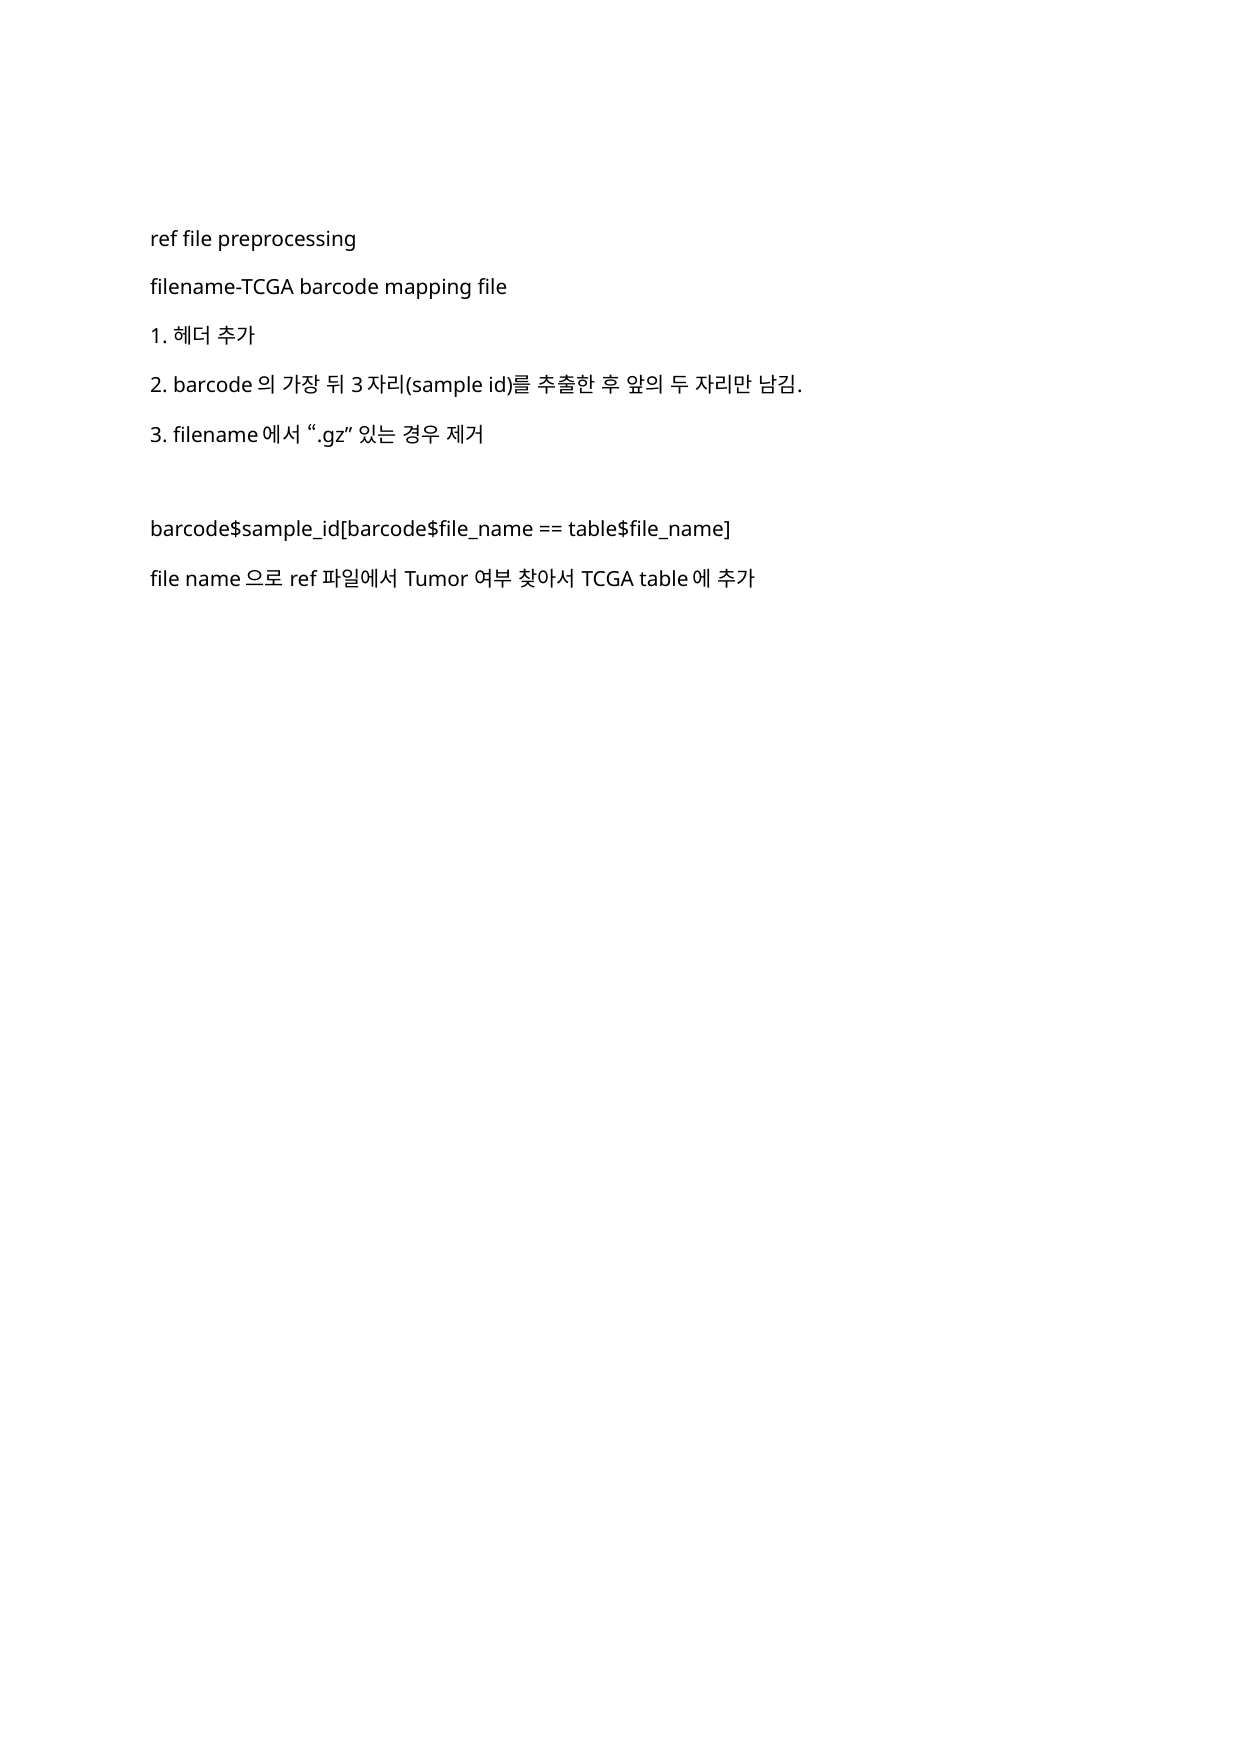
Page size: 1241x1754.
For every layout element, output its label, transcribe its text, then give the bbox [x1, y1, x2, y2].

text 1. 헤더 추가 [150, 319, 1090, 349]
text 2. barcode의 가장 뒤 3자리(sample id)를 추출한 후 앞의 두 자리만 남김. [150, 368, 1090, 399]
text barcode$sample_id[barcode$file_name == table$file_name] [150, 514, 1090, 543]
text file name으로 ref 파일에서 Tumor 여부 찾아서 TCGA table에 추가 [150, 562, 1090, 592]
text ref file preprocessing [150, 224, 1090, 253]
text 3. filename에서 “.gz” 있는 경우 제거 [150, 418, 1090, 448]
text filename-TCGA barcode mapping file [150, 272, 1090, 300]
